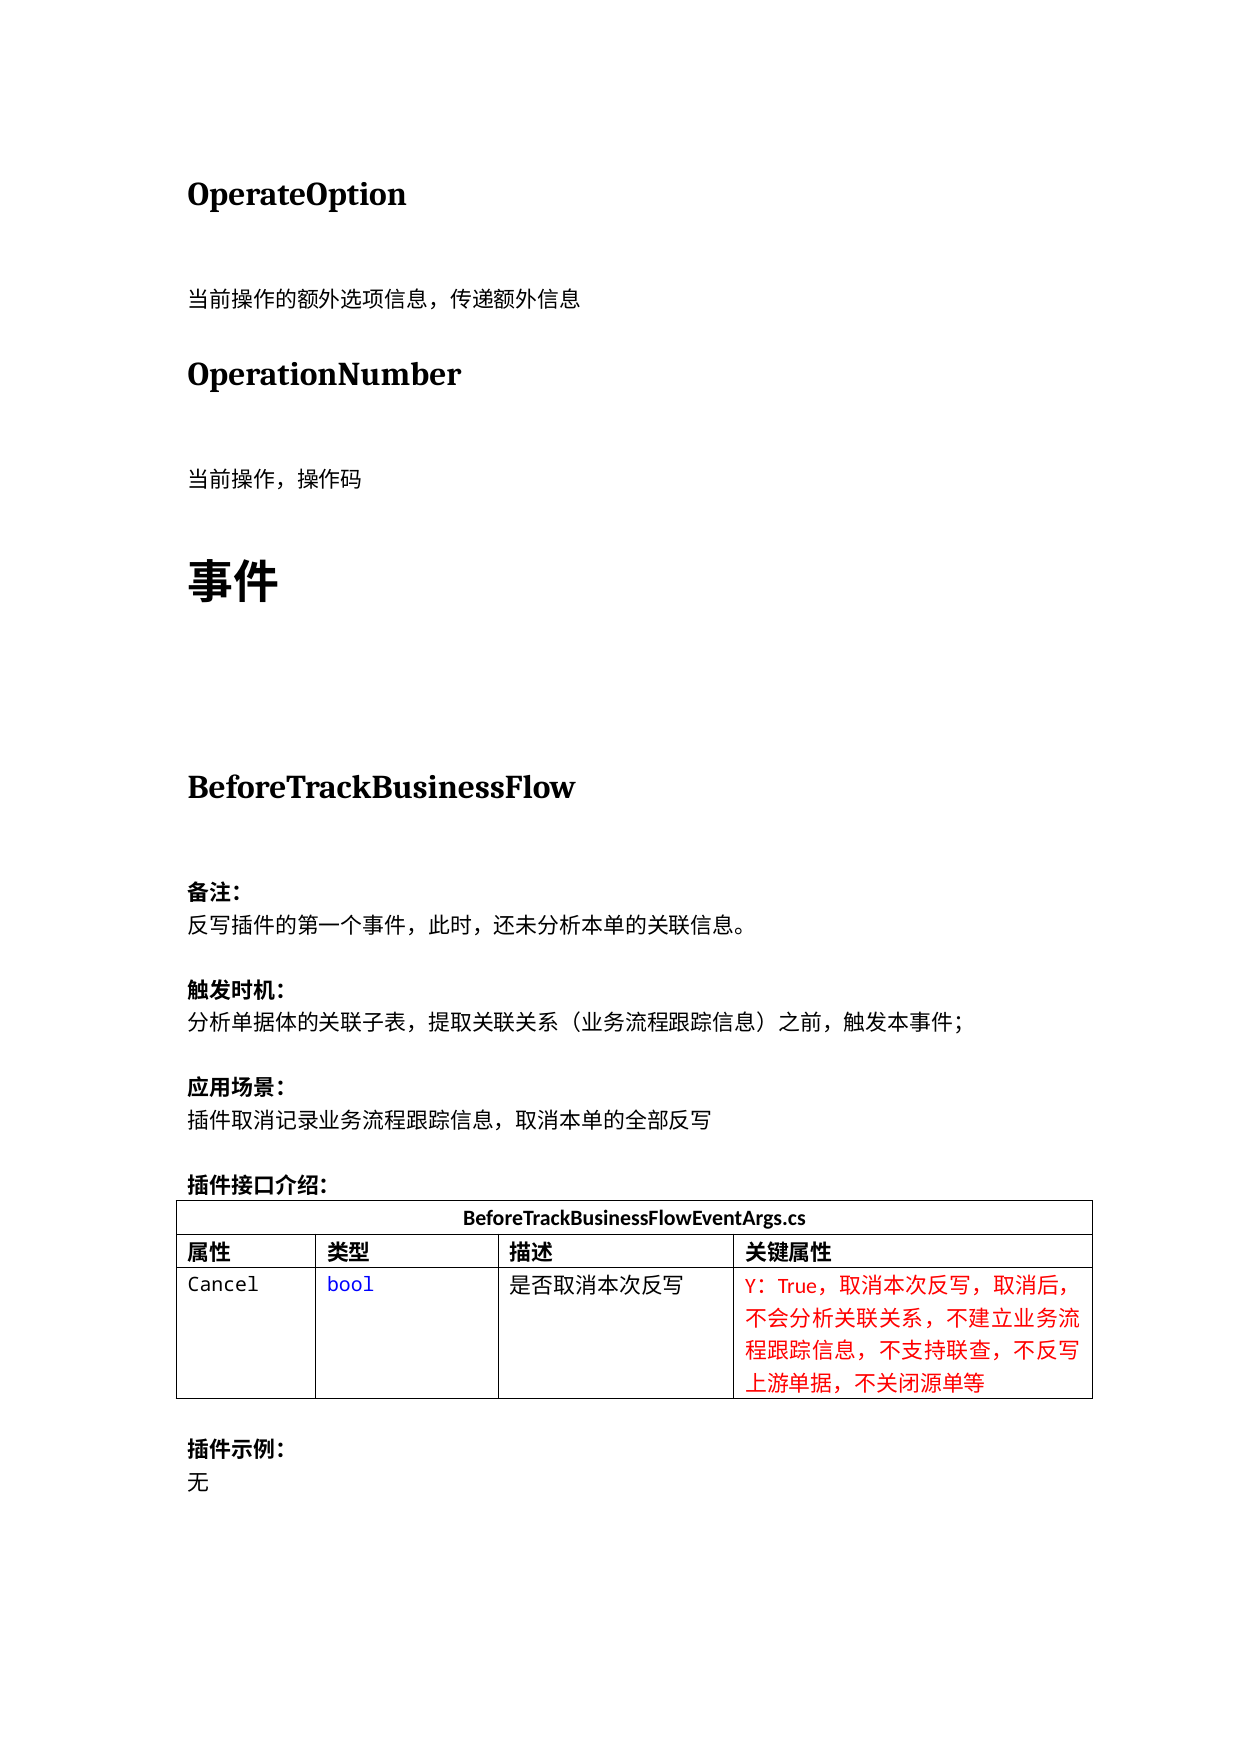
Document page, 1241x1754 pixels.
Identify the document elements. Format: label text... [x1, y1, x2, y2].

text 反写插件的第一个事件，此时，还未分析本单的关联信息。 [187, 907, 1053, 940]
table_cell 类型 [316, 1235, 498, 1267]
text 无 [187, 1464, 1053, 1497]
text 插件示例： [187, 1432, 1053, 1464]
text 备注： [187, 875, 1053, 907]
text 插件接口介绍： [187, 1167, 1053, 1200]
table_cell bool [316, 1268, 498, 1398]
table_cell 属性 [177, 1235, 315, 1267]
text 触发时机： [187, 972, 1053, 1005]
text 当前操作，操作码 [187, 462, 1053, 494]
table_cell 描述 [499, 1235, 733, 1267]
text 应用场景： [187, 1070, 1053, 1102]
table_cell Y：True，取消本次反写，取消后，不会分析关联关系，不建立业务流程跟踪信息，不支持联查，不反写上游单据，不关闭源单等 [734, 1268, 1092, 1398]
table_header BeforeTrackBusinessFlowEventArgs.cs [177, 1201, 1092, 1233]
text 分析单据体的关联子表，提取关联关系（业务流程跟踪信息）之前，触发本事件； [187, 1005, 1053, 1037]
table_cell 关键属性 [734, 1235, 1092, 1267]
subtitle 事件 [187, 529, 1053, 627]
text 当前操作的额外选项信息，传递额外信息 [187, 282, 1053, 314]
text 插件取消记录业务流程跟踪信息，取消本单的全部反写 [187, 1102, 1053, 1135]
table_cell 是否取消本次反写 [499, 1268, 733, 1398]
subtitle OperationNumber [187, 342, 1053, 407]
subtitle BeforeTrackBusinessFlow [187, 755, 1053, 820]
table_cell Cancel [177, 1268, 315, 1398]
subtitle OperateOption [187, 162, 1053, 227]
